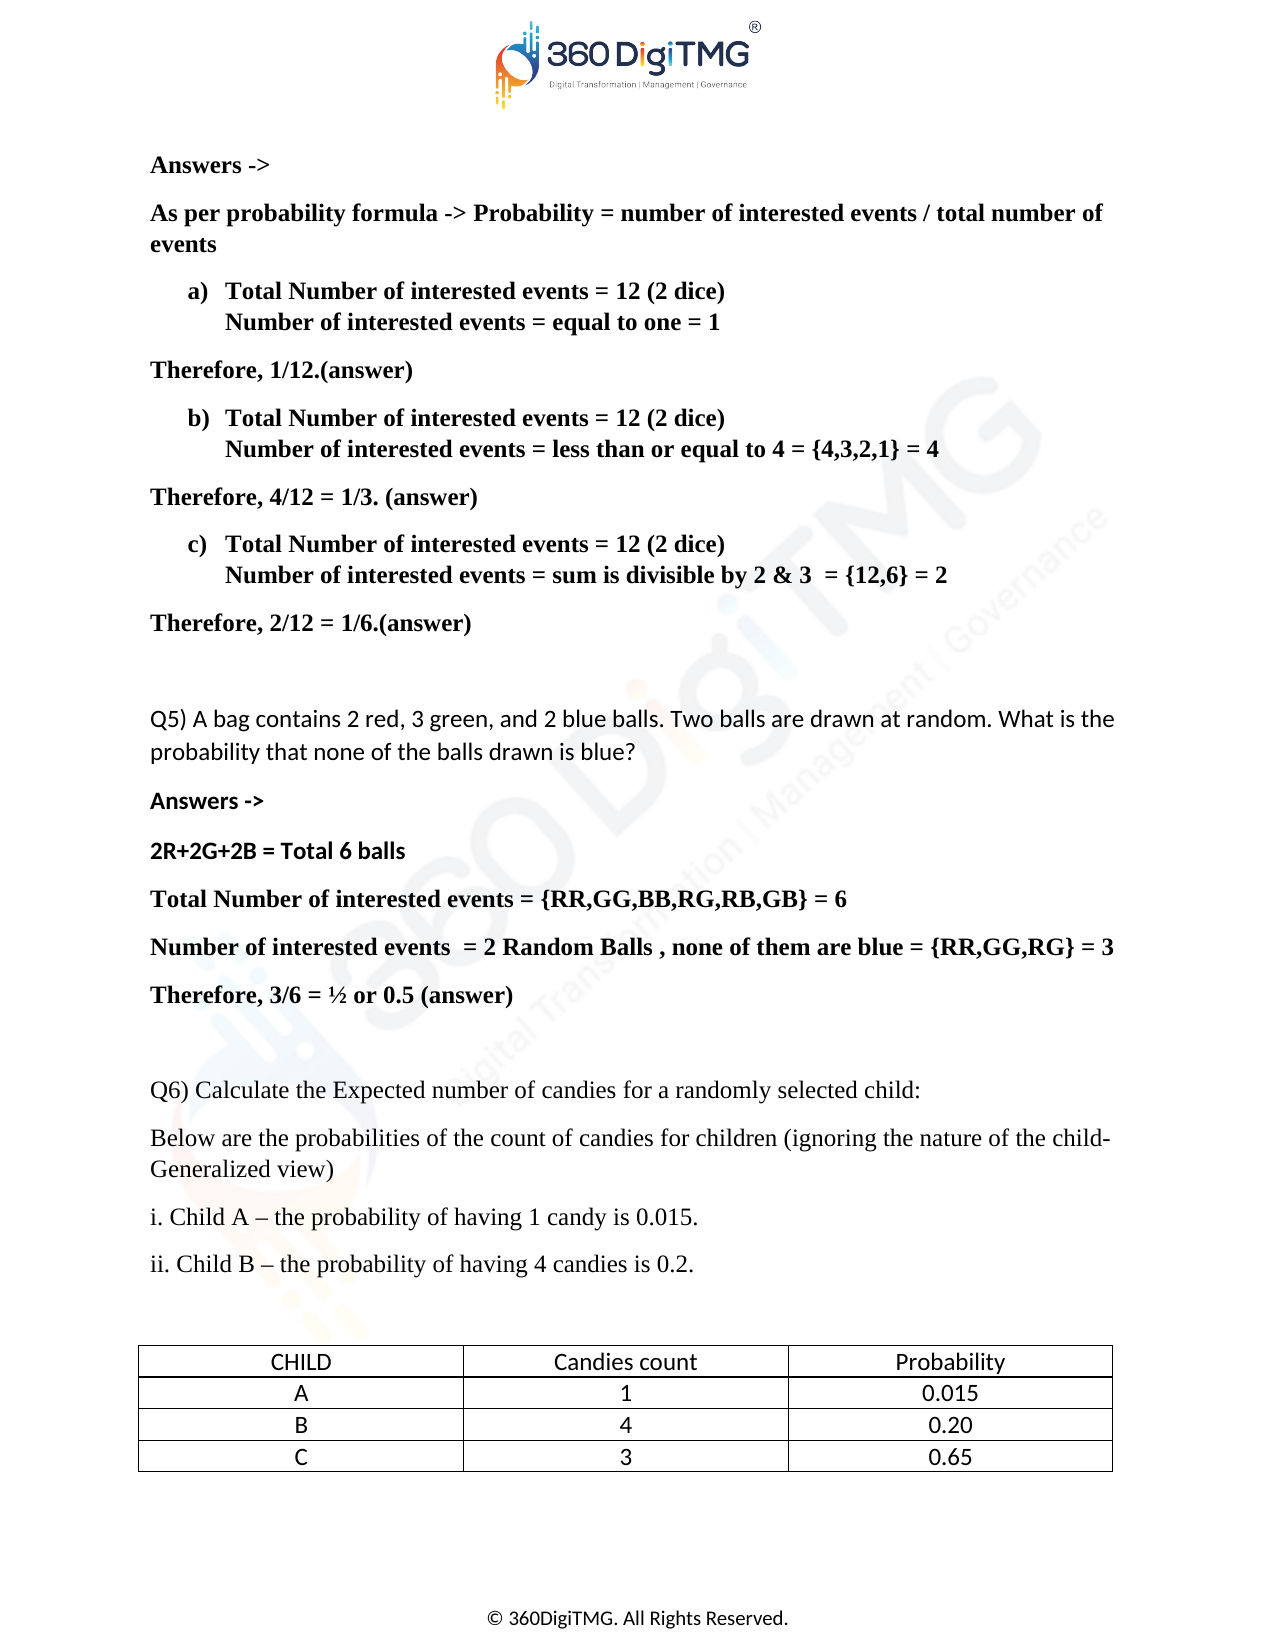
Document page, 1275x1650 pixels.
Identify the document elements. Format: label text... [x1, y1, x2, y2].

text Below are the probabilities of the count of candies for children (ignoring the nature of the child-Generalized view) [150, 1123, 1125, 1183]
table_cell 3 [464, 1441, 788, 1471]
text Answers -> [150, 150, 1125, 179]
picture [54, 283, 1221, 1366]
table_cell B [139, 1409, 463, 1439]
list Number of interested events = less than or equal to 4 = {4,3,2,1} = 4 [225, 434, 1125, 463]
text Q5) A bag contains 2 red, 3 green, and 2 blue balls. Two balls are drawn at random. What is the probability that none of the balls drawn is blue? [150, 703, 1125, 766]
list Number of interested events = equal to one = 1 [225, 307, 1125, 336]
table_header Probability [789, 1346, 1112, 1376]
picture [491, 16, 765, 114]
text Total Number of interested events = {RR,GG,BB,RG,RB,GB} = 6 [150, 884, 1125, 913]
table_cell 1 [464, 1378, 788, 1408]
table_cell C [139, 1441, 463, 1471]
table_header CHILD [139, 1346, 463, 1376]
text 2R+2G+2B = Total 6 balls [150, 835, 1125, 865]
text Answers -> [150, 785, 1125, 816]
text i. Child A – the probability of having 1 candy is 0.015. [150, 1202, 1125, 1231]
list Total Number of interested events = 12 (2 dice) [187, 529, 1125, 558]
text Therefore, 3/6 = ½ or 0.5 (answer) [150, 980, 1125, 1009]
table_cell 0.015 [789, 1378, 1112, 1408]
text ii. Child B – the probability of having 4 candies is 0.2. [150, 1249, 1125, 1278]
table_cell 4 [464, 1409, 788, 1439]
text Q6) Calculate the Expected number of candies for a randomly selected child: [150, 1075, 1125, 1104]
table_header Candies count [464, 1346, 788, 1376]
table_cell 0.20 [789, 1409, 1112, 1439]
text Therefore, 4/12 = 1/3. (answer) [150, 482, 1125, 510]
list Total Number of interested events = 12 (2 dice) [187, 403, 1125, 432]
text As per probability formula -> Probability = number of interested events / total number of events [150, 198, 1125, 257]
list Total Number of interested events = 12 (2 dice) [187, 276, 1125, 305]
table_cell 0.65 [789, 1441, 1112, 1471]
text Number of interested events = 2 Random Balls , none of them are blue = {RR,GG,RG} = 3 [150, 932, 1125, 961]
table_cell A [139, 1378, 463, 1408]
list Number of interested events = sum is divisible by 2 & 3 = {12,6} = 2 [225, 560, 1125, 589]
text Therefore, 1/12.(answer) [150, 355, 1125, 384]
text Therefore, 2/12 = 1/6.(answer) [150, 608, 1125, 637]
